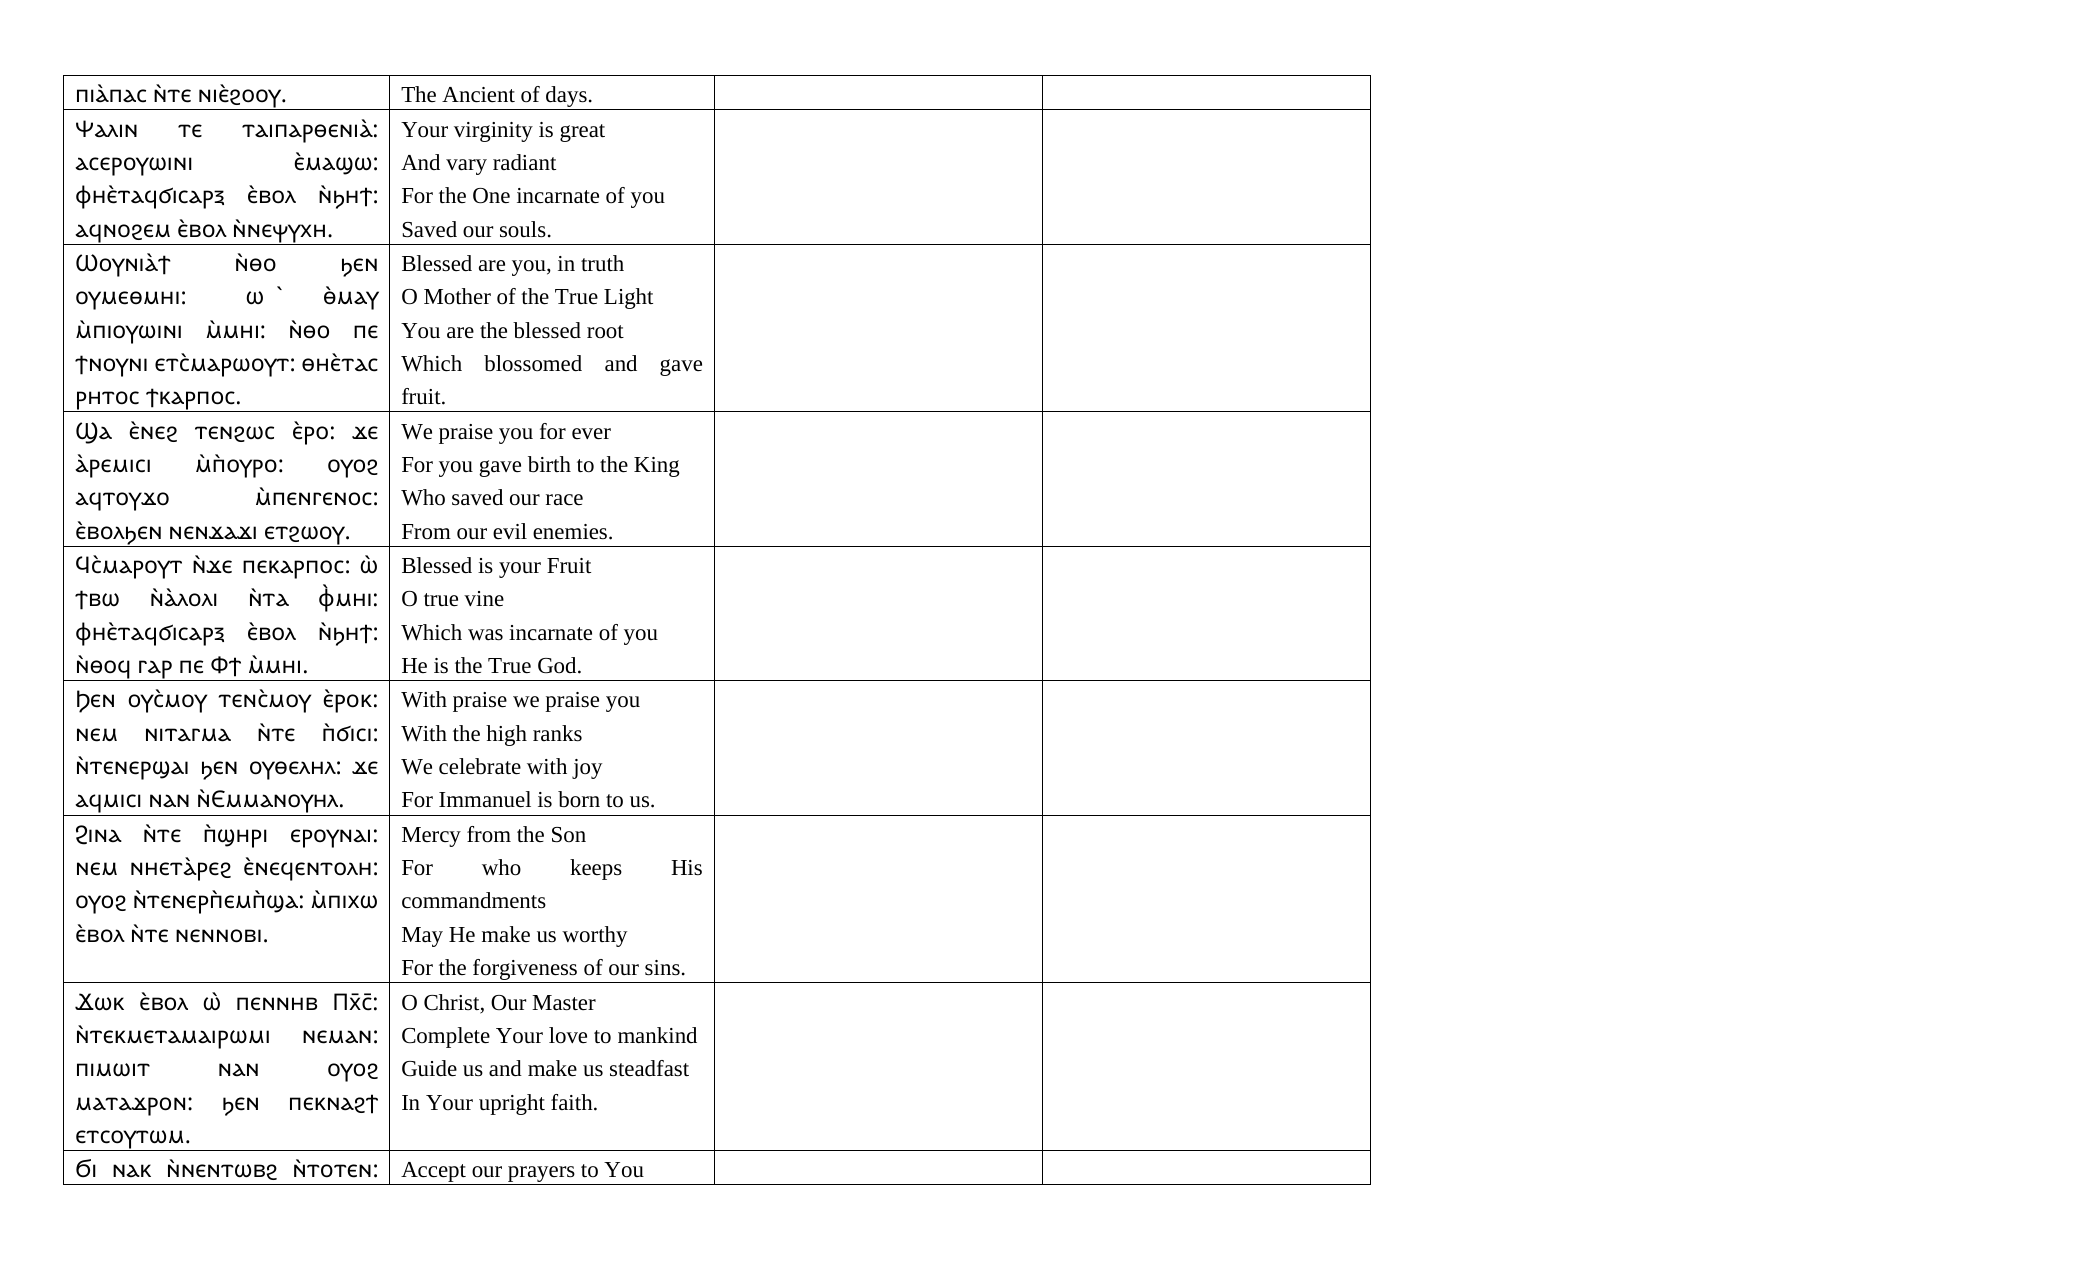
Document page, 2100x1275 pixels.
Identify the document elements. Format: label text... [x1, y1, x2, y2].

table_cell Ϫⲱⲕ ⲉ̀ⲃⲟⲗ ⲱ̀ ⲡⲉⲛⲛⲏⲃ Ⲡⲭ̄ⲥ̄: ⲛ̀ⲧⲉⲕⲙⲉⲧⲁⲙⲁⲓⲣⲱⲙⲓ ⲛⲉⲙⲁⲛ: ⲡⲓⲙⲱⲓⲧ ⲛⲁⲛ ⲟⲩⲟϩ ⲙⲁⲧⲁϫⲣⲟⲛ: ϧⲉⲛ ⲡⲉⲕⲛⲁϩϯ ⲉⲧⲥⲟⲩⲧⲱⲙ. [64, 983, 389, 1150]
table_cell Ϩⲓⲛⲁ ⲛ̀ⲧⲉ ⲡ̀ϣⲏⲣⲓ ⲉⲣⲟⲩⲛⲁⲓ: ⲛⲉⲙ ⲛⲏⲉⲧⲁ̀ⲣⲉϩ ⲉ̀ⲛⲉϥⲉⲛⲧⲟⲗⲏ: ⲟⲩⲟϩ ⲛ̀ⲧⲉⲛⲉⲣⲡ̀ⲉⲙⲡ̀ϣⲁ: ⲙ̀ⲡⲓⲭⲱ ⲉ̀ⲃⲟⲗ ⲛ̀ⲧⲉ ⲛⲉⲛⲛⲟⲃⲓ. [64, 816, 389, 982]
table_cell [1043, 816, 1370, 982]
table_cell Accept our prayers to You We the unworthy Through the supplications of our lady Mary the Theotokos. [390, 1151, 714, 1184]
table_cell [715, 412, 1042, 546]
table_cell [715, 547, 1042, 680]
table_cell Mercy from the Son For who keeps His commandments May He make us worthy For the forgiveness of our sins. [390, 816, 714, 982]
table_cell Blessed are you, in truth O Mother of the True Light You are the blessed root Which blossomed and gave fruit. [390, 245, 714, 411]
table_cell [715, 110, 1042, 244]
table_cell [715, 1151, 1042, 1184]
table_cell Ϥⲥ̀ⲙⲁⲣⲟⲩⲧ ⲛ̀ϫⲉ ⲡⲉⲕⲁⲣⲡⲟⲥ: ⲱ̀ ϯⲃⲱ ⲛ̀ⲁ̀ⲗⲟⲗⲓ ⲛ̀ⲧⲁ ⲫ̀ⲙⲏⲓ: ⲫⲏⲉ̀ⲧⲁϥϭⲓⲥⲁⲣⲝ ⲉ̀ⲃⲟⲗ ⲛ̀ϧⲏϯ: ⲛ̀ⲑⲟϥ ⲅⲁⲣ ⲡⲉ Ⲫϯ ⲙ̀ⲙⲏⲓ. [64, 547, 389, 680]
table_cell Hail to you, O Virgin The cherubimic throne Which carried The Ancient of days. [390, 76, 714, 109]
table_cell [715, 76, 1042, 109]
table_cell [1043, 983, 1370, 1150]
table_cell Your virginity is great And vary radiant For the One incarnate of you Saved our souls. [390, 110, 714, 244]
table_cell Ϧⲉⲛ ⲟⲩⲥ̀ⲙⲟⲩ ⲧⲉⲛⲥ̀ⲙⲟⲩ ⲉ̀ⲣⲟⲕ: ⲛⲉⲙ ⲛⲓⲧⲁⲅⲙⲁ ⲛ̀ⲧⲉ ⲡ̀ϭⲓⲥⲓ: ⲛ̀ⲧⲉⲛⲉⲣϣⲁⲓ ϧⲉⲛ ⲟⲩⲑⲉⲗⲏⲗ: ϫⲉ ⲁϥⲙⲓⲥⲓ ⲛⲁⲛ ⲛ̀Ⲉⲙⲙⲁⲛⲟⲩⲏⲗ. [64, 681, 389, 814]
table_cell O Christ, Our Master Complete Your love to mankind Guide us and make us steadfast In Your upright faith. [390, 983, 714, 1150]
table_cell [1043, 412, 1370, 546]
table_cell [1043, 547, 1370, 680]
table_cell [1043, 681, 1370, 814]
table_cell [1043, 110, 1370, 244]
table_cell [1043, 76, 1370, 109]
table_cell [715, 816, 1042, 982]
table_cell [715, 983, 1042, 1150]
table_cell With praise we praise you With the high ranks We celebrate with joy For Immanuel is born to us. [390, 681, 714, 814]
table_cell Blessed is your Fruit O true vine Which was incarnate of you He is the True God. [390, 547, 714, 680]
table_cell Ϣⲁ ⲉ̀ⲛⲉϩ ⲧⲉⲛϩⲱⲥ ⲉ̀ⲣⲟ: ϫⲉ ⲁ̀ⲣⲉⲙⲓⲥⲓ ⲙ̀ⲡ̀ⲟⲩⲣⲟ: ⲟⲩⲟϩ ⲁϥⲧⲟⲩϫⲟ ⲙ̀ⲡⲉⲛⲅⲉⲛⲟⲥ: ⲉ̀ⲃⲟⲗϧⲉⲛ ⲛⲉⲛϫⲁϫⲓ ⲉⲧϩⲱⲟⲩ. [64, 412, 389, 546]
table_cell We praise you for ever For you gave birth to the King Who saved our race From our evil enemies. [390, 412, 714, 546]
table_cell [715, 681, 1042, 814]
table_cell Ϭⲓ ⲛⲁⲕ ⲛ̀ⲛⲉⲛⲧⲱⲃϩ ⲛ̀ⲧⲟⲧⲉⲛ: ⲁ̀ⲛⲟⲛ ϧⲁ ⲛⲓⲁⲧⲉ̀ⲙⲡ̀ϣⲁ: ϩⲓⲧⲉⲛ ⲛⲓϯϩⲟ ⲛ̀ⲧⲉⲛⲟ̄ⲥ̄ ⲧⲏⲣⲉⲛ: Ⲙⲁⲣⲓⲁ̀ ϯⲑⲉ̀ⲟⲧⲟⲕⲟⲥ. [64, 1151, 389, 1184]
table_cell [715, 245, 1042, 411]
table_cell Ⲭⲉⲣⲉ ⲛⲉ ⲱ̀ ϯⲡⲁⲣⲑⲉⲛⲟⲥ: ⲡ̀ϩⲁⲣⲙⲁ ⲛ̀ⲝⲉⲣⲟⲩⲃⲓⲙⲩⲕⲟⲛ: ⲑⲏⲉ̀ⲧⲁϥⲁ̀ⲗⲏⲓ ⲉ̀ⲣⲟⲥ: ⲛ̀ϫⲉ ⲡⲓⲁ̀ⲡⲁⲥ ⲛ̀ⲧⲉ ⲛⲓⲉ̀ϩⲟⲟⲩ. [64, 76, 389, 109]
table_cell [1043, 1151, 1370, 1184]
table_cell Ⲱⲟⲩⲛⲓⲁ̀ϯ ⲛ̀ⲑⲟ ϧⲉⲛ ⲟⲩⲙⲉⲑⲙⲏⲓ: ⲱ̀ ⲑ̀ⲙⲁⲩ ⲙ̀ⲡⲓⲟⲩⲱⲓⲛⲓ ⲙ̀ⲙⲏⲓ: ⲛ̀ⲑⲟ ⲡⲉ ϯⲛⲟⲩⲛⲓ ⲉⲧⲥ̀ⲙⲁⲣⲱⲟⲩⲧ: ⲑⲏⲉ̀ⲧⲁⲥ ⲣⲏⲧⲟⲥ ϯⲕⲁⲣⲡⲟⲥ. [64, 245, 389, 411]
table_cell Ⲯⲁⲗⲓⲛ ⲧⲉ ⲧⲁⲓⲡⲁⲣⲑⲉⲛⲓⲁ̀: ⲁⲥⲉⲣⲟⲩⲱⲓⲛⲓ ⲉ̀ⲙⲁϣⲱ: ⲫⲏⲉ̀ⲧⲁϥϭⲓⲥⲁⲣⲝ ⲉ̀ⲃⲟⲗ ⲛ̀ϧⲏϯ: ⲁϥⲛⲟϩⲉⲙ ⲉ̀ⲃⲟⲗ ⲛ̀ⲛⲉⲯⲩⲭⲏ. [64, 110, 389, 244]
table_cell [1043, 245, 1370, 411]
